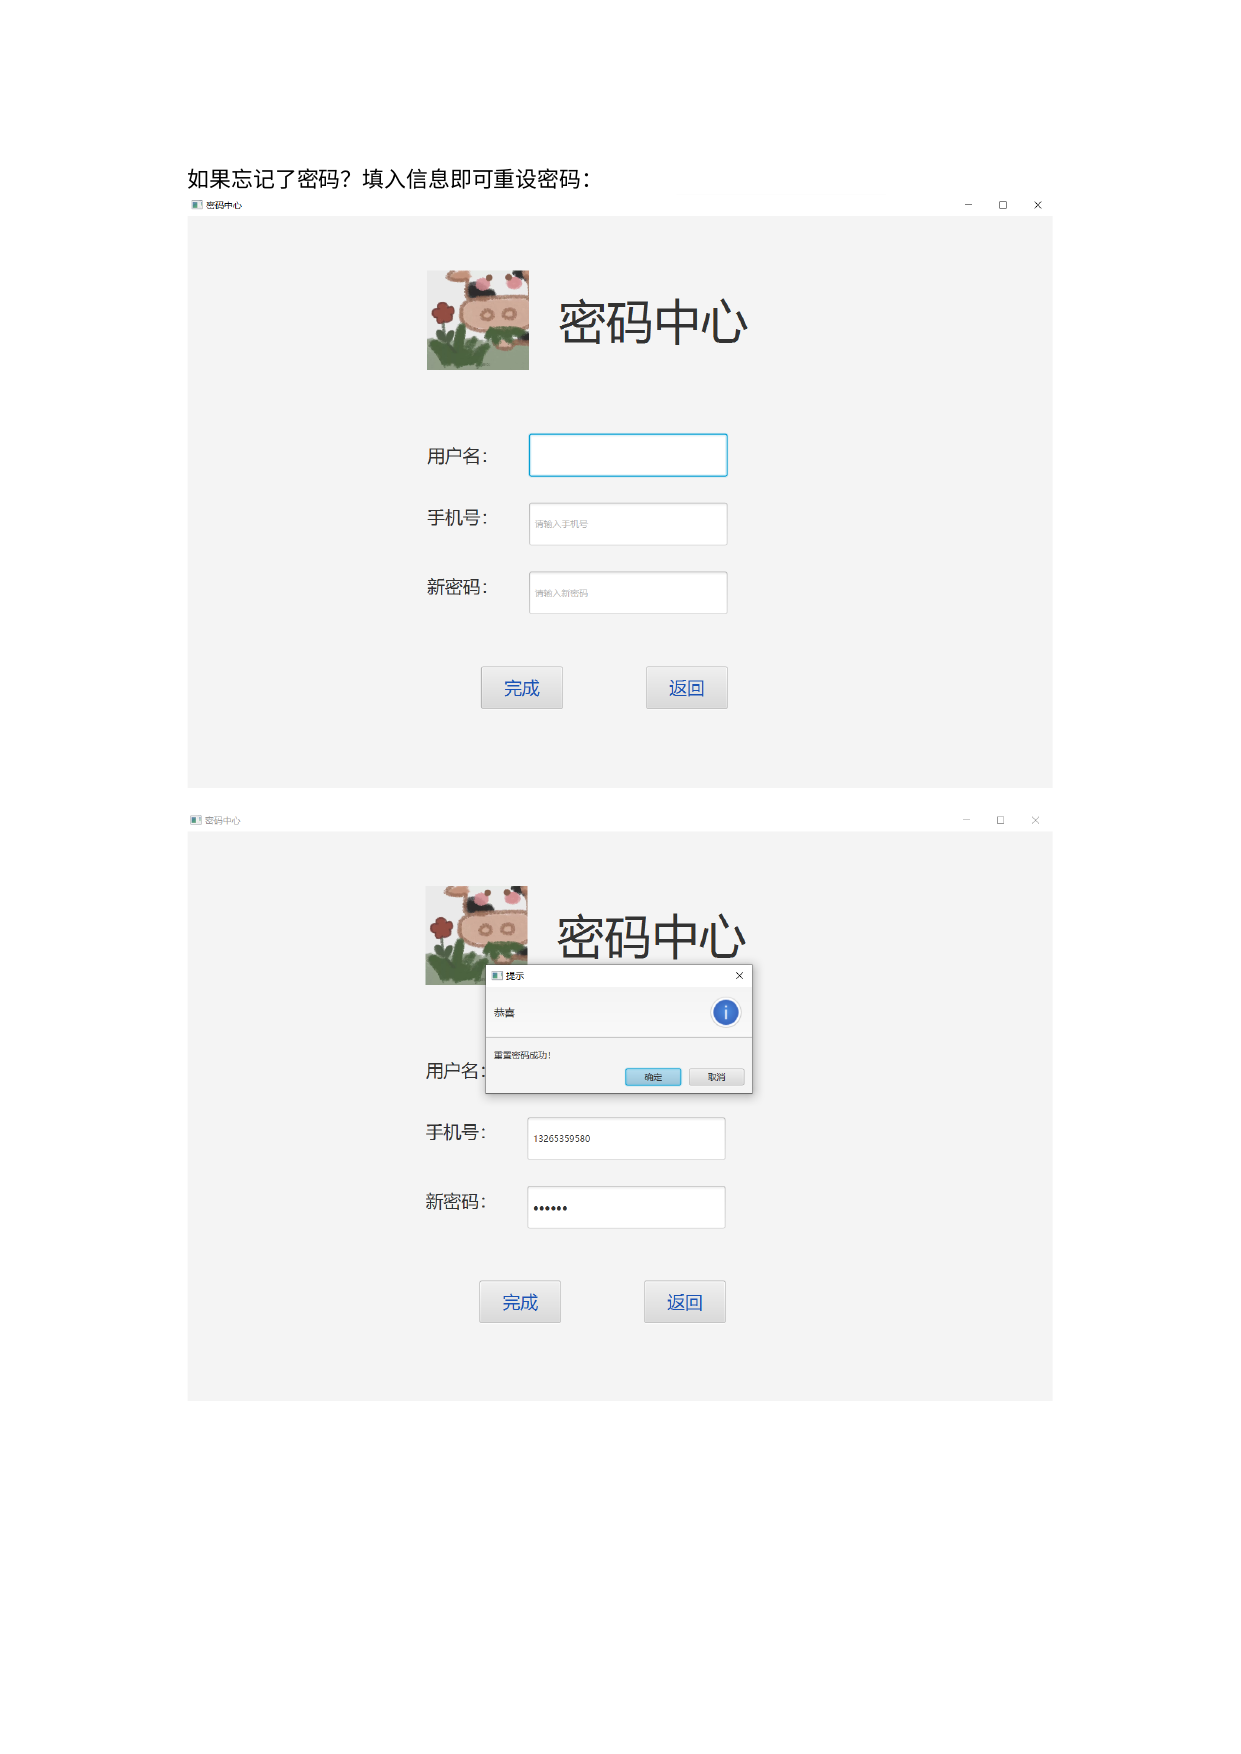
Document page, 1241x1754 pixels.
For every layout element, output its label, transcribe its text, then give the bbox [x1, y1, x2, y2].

text 如果忘记了密码？填入信息即可重设密码： [187, 162, 1053, 194]
picture [187, 812, 1053, 1401]
picture [187, 194, 1053, 788]
